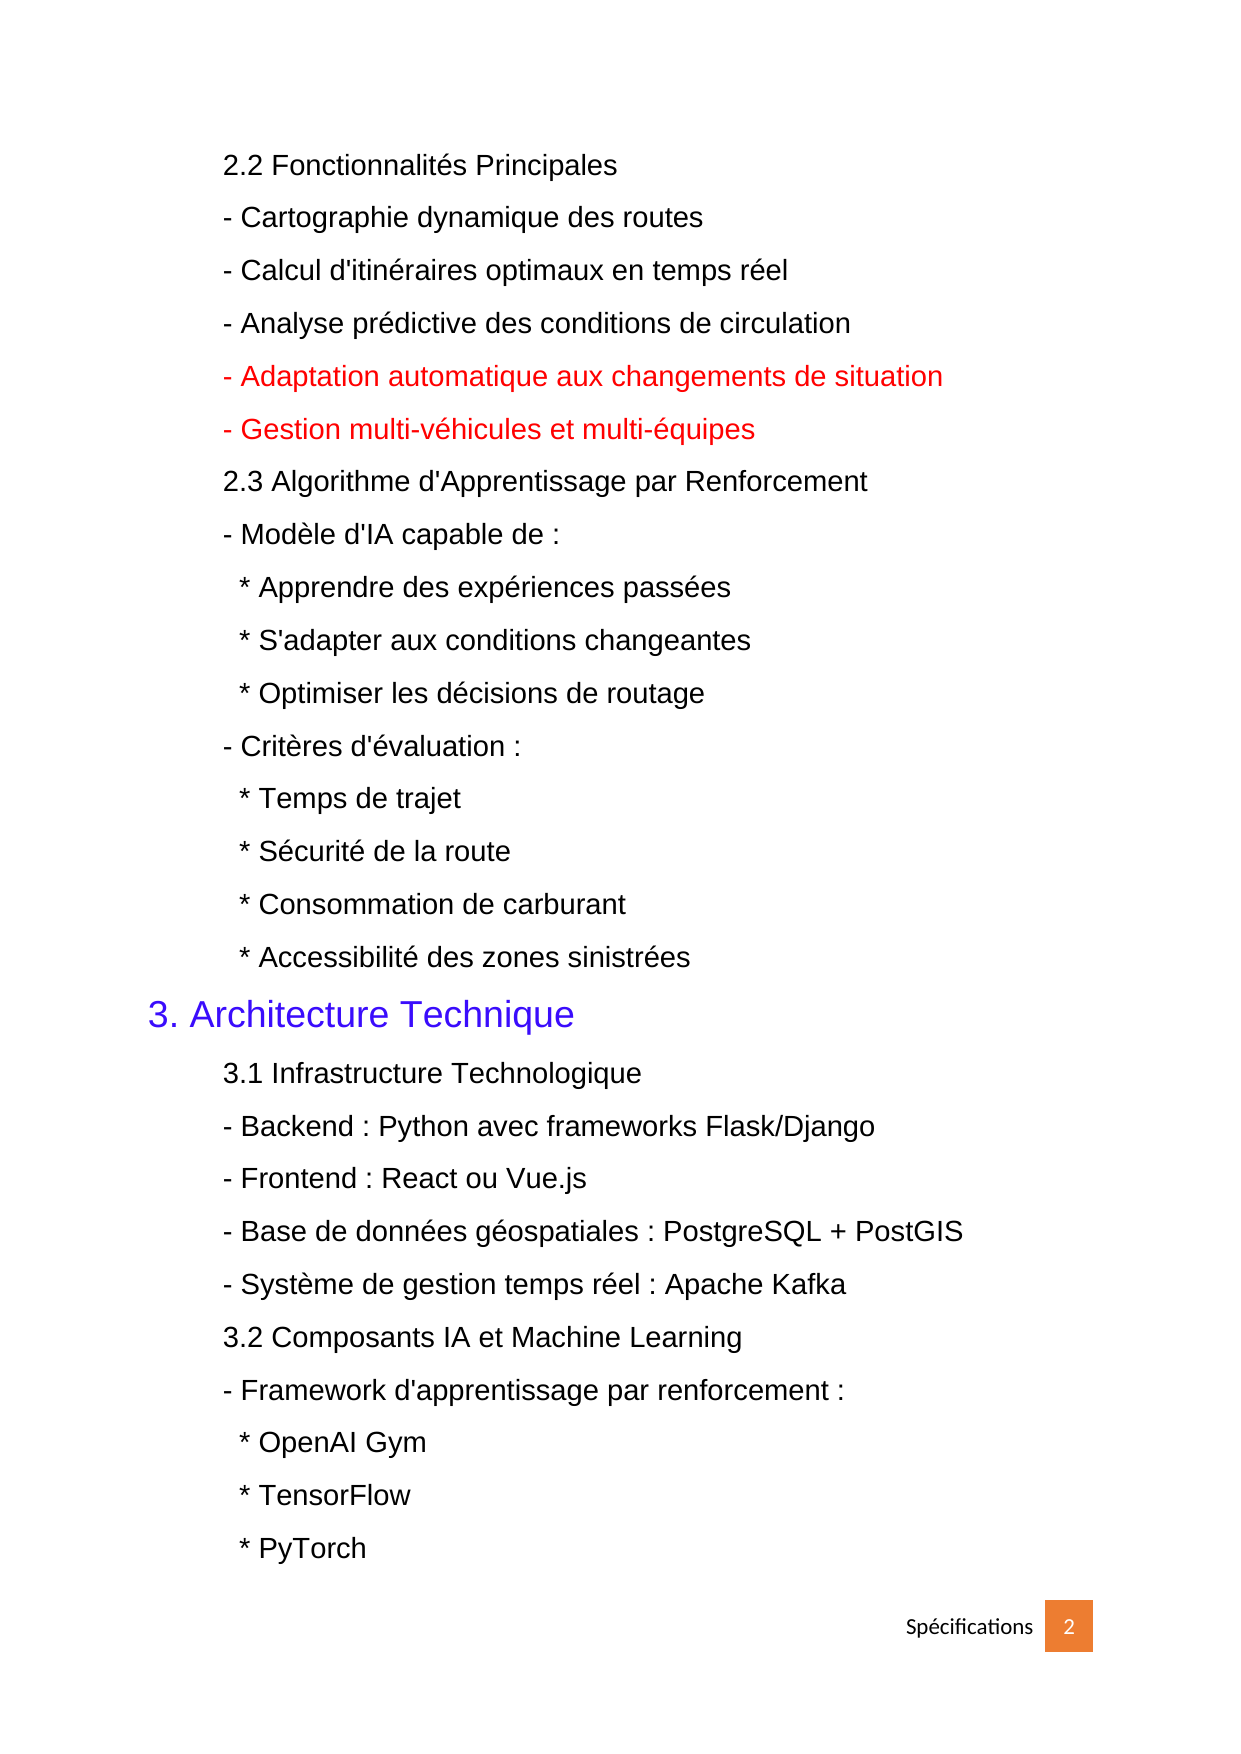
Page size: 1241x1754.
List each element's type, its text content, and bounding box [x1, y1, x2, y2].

text - Gestion multi-véhicules et multi-équipes [223, 412, 1093, 445]
text - Calcul d'itinéraires optimaux en temps réel [223, 253, 1093, 287]
text * Consommation de carburant [223, 887, 1093, 921]
text - Analyse prédictive des conditions de circulation [223, 306, 1093, 339]
text * OpenAI Gym [223, 1426, 1093, 1459]
text * Accessibilité des zones sinistrées [223, 940, 1093, 973]
text - Système de gestion temps réel : Apache Kafka [223, 1267, 1093, 1301]
text - Critères d'évaluation : [223, 728, 1093, 762]
text * Temps de trajet [223, 781, 1093, 815]
text - Framework d'apprentissage par renforcement : [223, 1373, 1093, 1406]
text - Base de données géospatiales : PostgreSQL + PostGIS [223, 1214, 1093, 1248]
text - Frontend : React ou Vue.js [223, 1161, 1093, 1195]
text * Sécurité de la route [223, 834, 1093, 868]
text * Apprendre des expériences passées [223, 570, 1093, 604]
text 2.2 Fonctionnalités Principales [223, 148, 1093, 181]
text * Optimiser les décisions de routage [223, 676, 1093, 709]
text - Cartographie dynamique des routes [223, 200, 1093, 234]
text - Modèle d'IA capable de : [223, 517, 1093, 551]
text 2.3 Algorithme d'Apprentissage par Renforcement [223, 464, 1093, 498]
text 3.2 Composants IA et Machine Learning [223, 1320, 1093, 1353]
text * TensorFlow [223, 1478, 1093, 1512]
text * PyTorch [223, 1531, 1093, 1565]
text - Adaptation automatique aux changements de situation [223, 359, 1093, 392]
text 3. Architecture Technique [148, 993, 1093, 1036]
text 3.1 Infrastructure Technologique [223, 1056, 1093, 1089]
text - Backend : Python avec frameworks Flask/Django [223, 1109, 1093, 1142]
text * S'adapter aux conditions changeantes [223, 623, 1093, 656]
